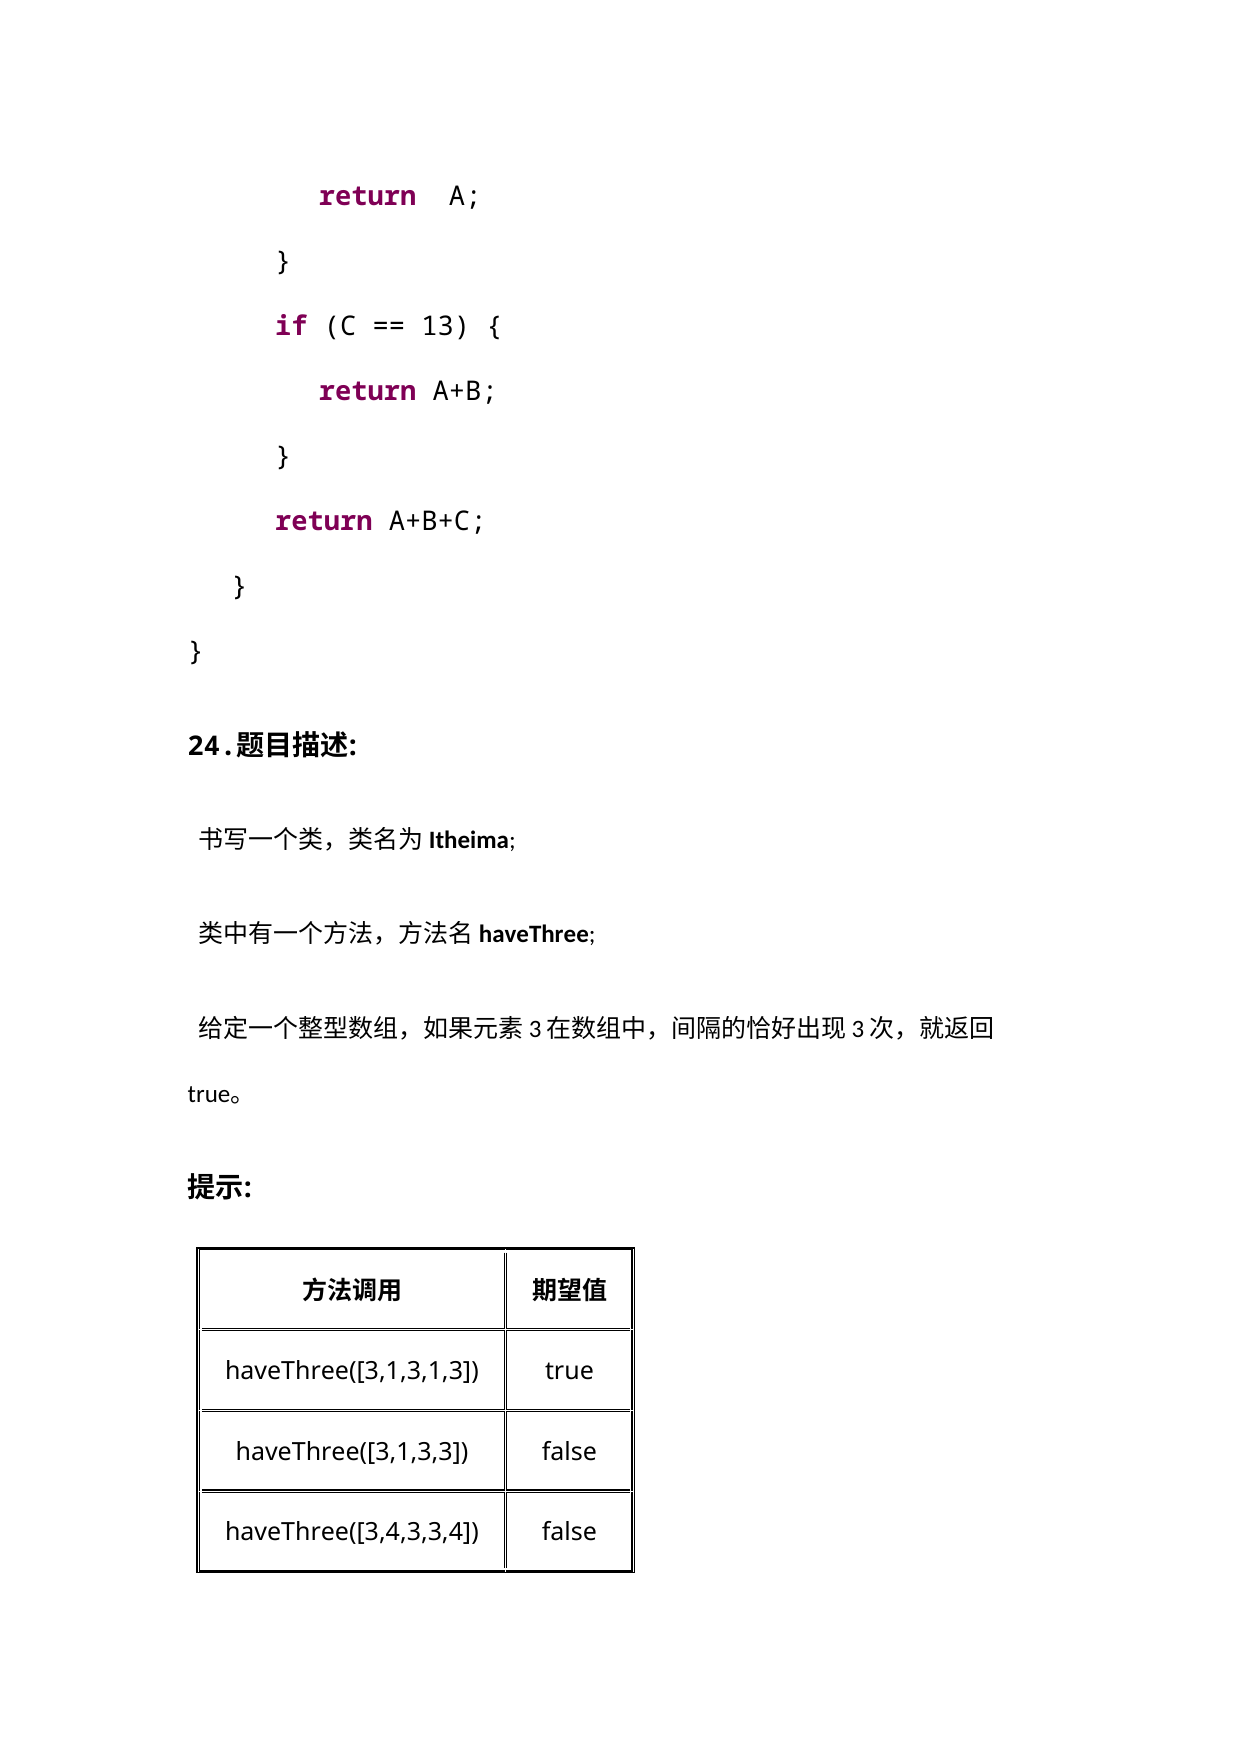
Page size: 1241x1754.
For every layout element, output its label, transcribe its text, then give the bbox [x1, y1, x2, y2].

text 类中有一个方法，方法名haveThree; [187, 899, 1053, 964]
table_cell haveThree([3,4,3,3,4]) [200, 1489, 506, 1570]
text return A+B; [187, 357, 1053, 422]
table_cell false [507, 1409, 632, 1489]
subtitle 24.题目描述: [187, 711, 1053, 776]
table_cell false [506, 1489, 632, 1570]
text } [187, 422, 1053, 487]
text return A; [187, 162, 1053, 227]
table_cell haveThree([3,1,3,1,3]) [198, 1328, 506, 1408]
text } [187, 617, 1053, 682]
table_cell true [506, 1328, 633, 1408]
table_header 期望值 [506, 1250, 631, 1328]
text return A+B+C; [187, 487, 1053, 552]
text 给定一个整型数组，如果元素3在数组中，间隔的恰好出现3次，就返回true。 [187, 994, 1053, 1124]
table_header 方法调用 [200, 1250, 506, 1328]
text if (C == 13) { [187, 292, 1053, 357]
text } [187, 552, 1053, 617]
text 书写一个类，类名为Itheima; [187, 805, 1053, 870]
text } [187, 227, 1053, 292]
table_cell haveThree([3,1,3,3]) [200, 1409, 504, 1489]
subtitle 提示: [187, 1153, 1053, 1218]
